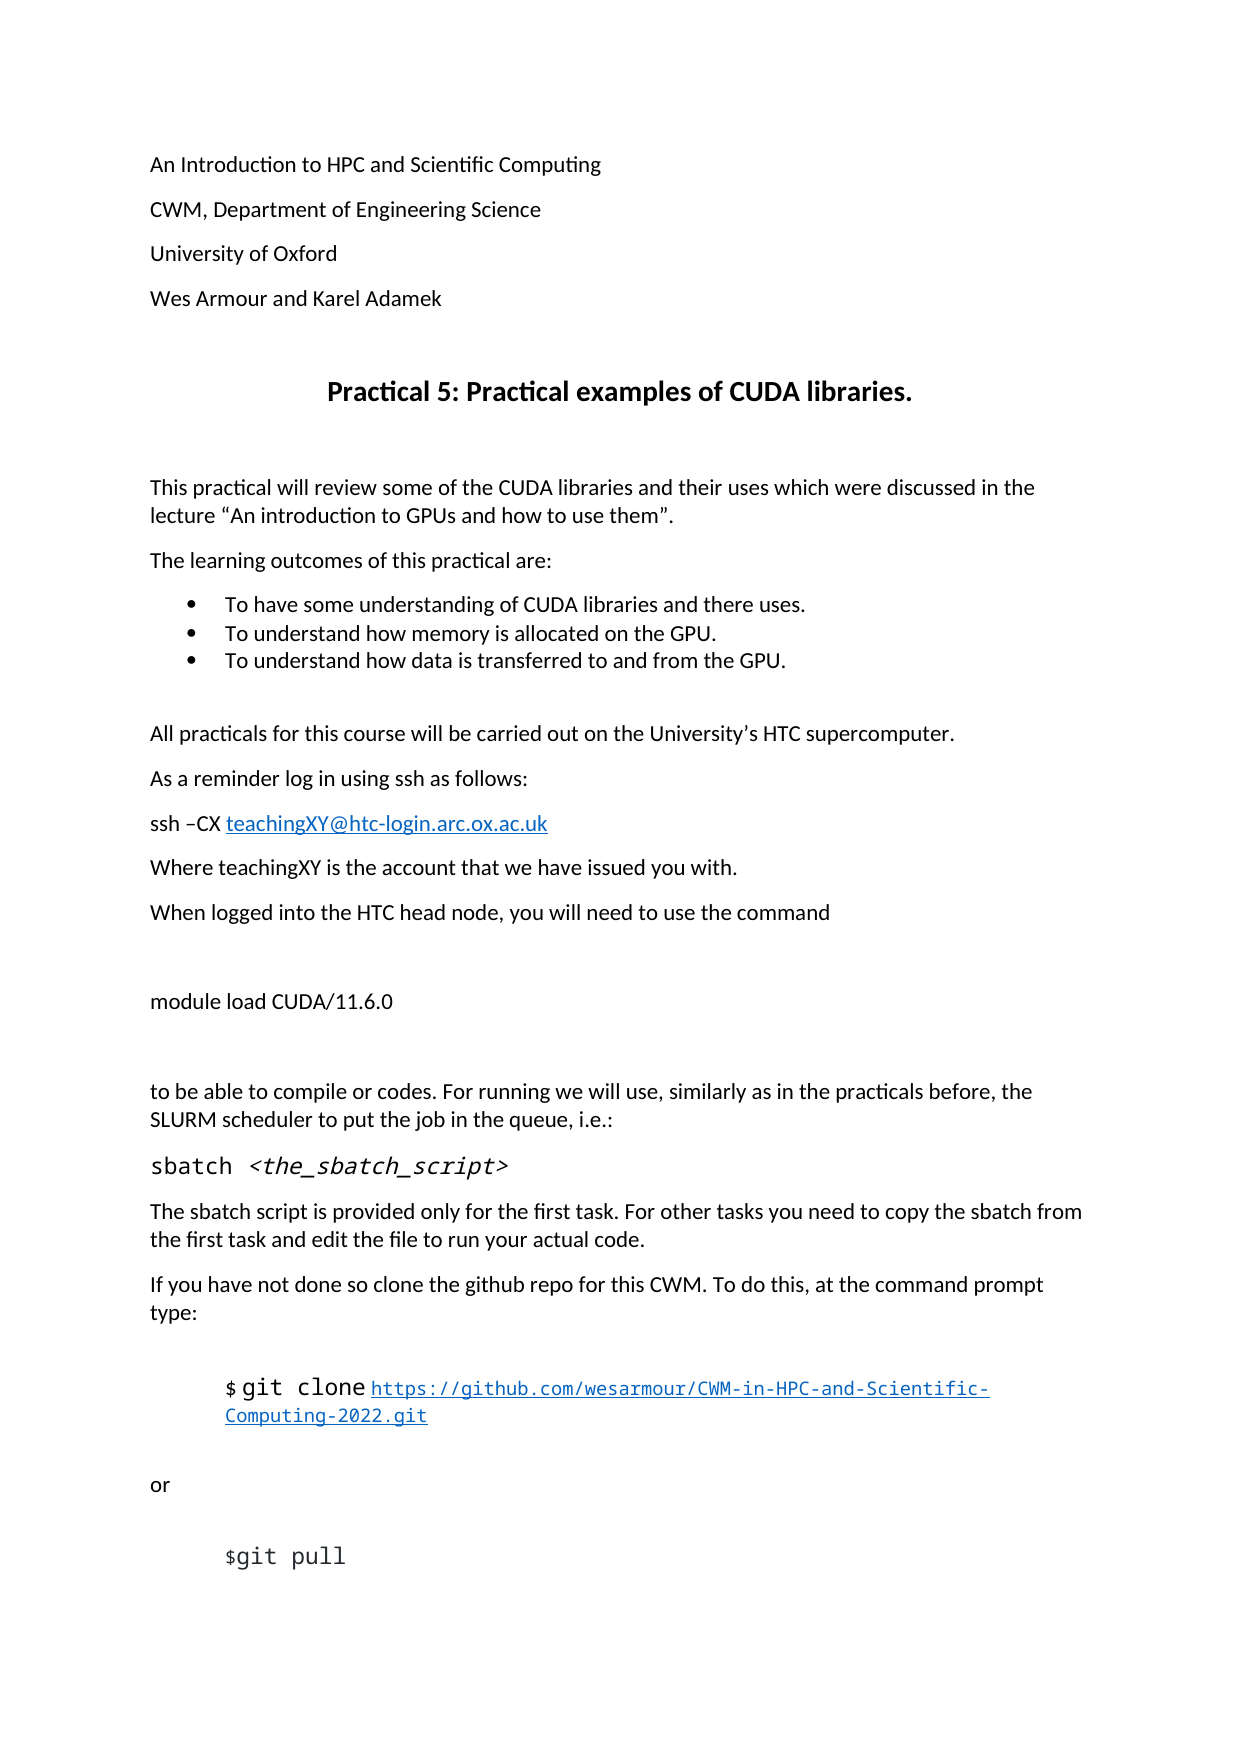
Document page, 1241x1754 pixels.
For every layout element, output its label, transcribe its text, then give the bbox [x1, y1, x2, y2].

text University of Oxford [150, 239, 1090, 267]
text Wes Armour and Karel Adamek [150, 284, 1090, 312]
list To understand how data is transferred to and from the GPU. [187, 647, 1090, 675]
text sbatch <the_sbatch_script> [150, 1149, 1090, 1181]
text to be able to compile or codes. For running we will use, similarly as in the practicals before, the SLURM scheduler to put the job in the queue, i.e.: [150, 1077, 1090, 1133]
list To understand how memory is allocated on the GPU. [187, 619, 1090, 647]
text Practical 5: Practical examples of CUDA libraries. [150, 373, 1090, 409]
text ssh –CX teachingXY@htc-login.arc.ox.ac.uk [150, 809, 1090, 837]
text The learning outcomes of this practical are: [150, 546, 1090, 574]
text module load CUDA/11.6.0 [150, 987, 1090, 1016]
text CWM, Department of Engineering Science [150, 195, 1090, 223]
text If you have not done so clone the github repo for this CWM. To do this, at the command prompt type: [150, 1270, 1090, 1326]
text An Introduction to HPC and Scientific Computing [150, 150, 1090, 178]
text As a reminder log in using ssh as follows: [150, 764, 1090, 792]
text Where teachingXY is the account that we have issued you with. [150, 853, 1090, 881]
list $ git clone https://github.com/wesarmour/CWM-in-HPC-and-Scientific-Computing-2022.git [225, 1371, 1090, 1428]
text The sbatch script is provided only for the first task. For other tasks you need to copy the sbatch from the first task and edit the file to run your actual code. [150, 1197, 1090, 1253]
text All practicals for this course will be carried out on the University’s HTC supercomputer. [150, 719, 1090, 747]
list To have some understanding of CUDA libraries and there uses. [187, 591, 1090, 619]
text or [150, 1470, 1090, 1498]
list $git pull [225, 1540, 1090, 1571]
text When logged into the HTC head node, you will need to use the command [150, 898, 1090, 926]
text This practical will review some of the CUDA libraries and their uses which were discussed in the lecture “An introduction to GPUs and how to use them”. [150, 473, 1090, 529]
